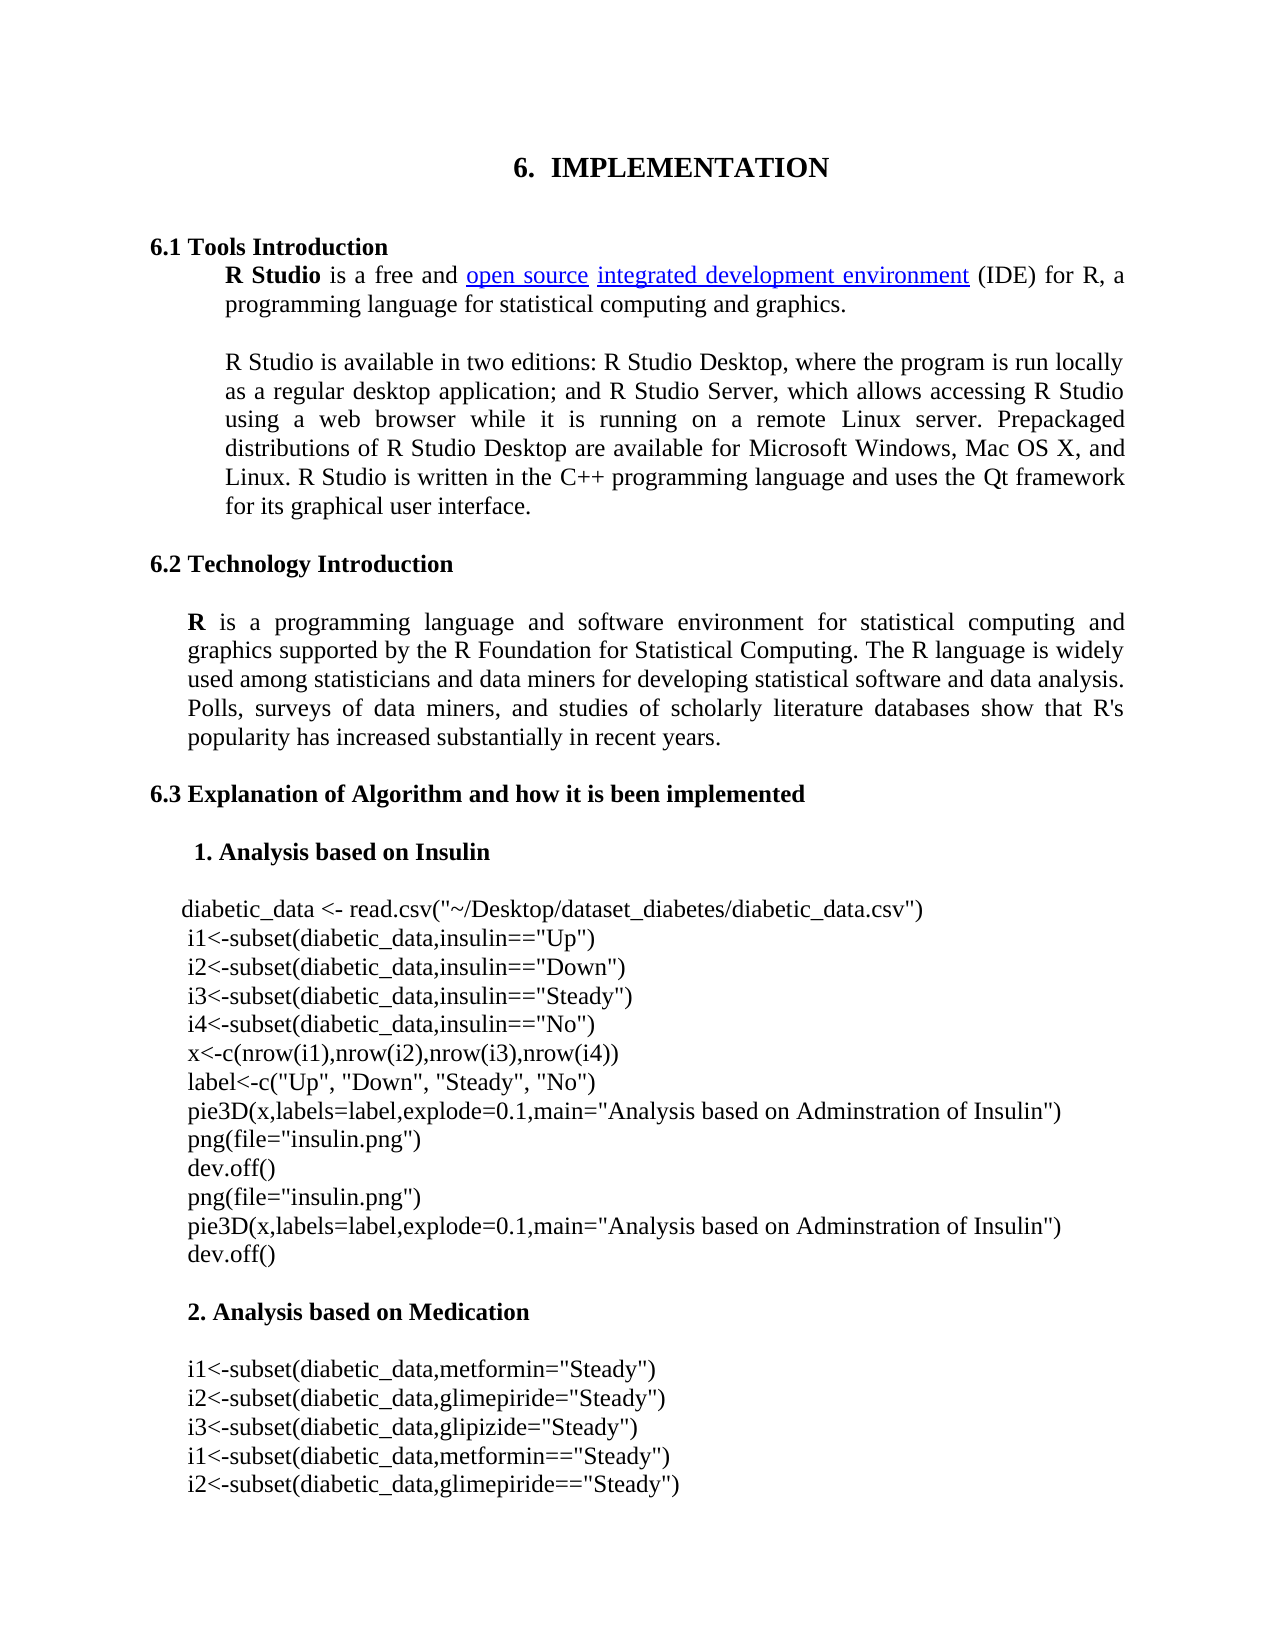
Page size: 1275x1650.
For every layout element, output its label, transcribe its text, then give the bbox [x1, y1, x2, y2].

list IMPLEMENTATION [217, 150, 1125, 183]
text 1. Analysis based on Insulin [187, 837, 1125, 866]
text 6.1 Tools Introduction [150, 232, 1125, 260]
text 6.3 Explanation of Algorithm and how it is been implemented [150, 779, 1125, 808]
text R Studio is available in two editions: R Studio Desktop, where the program is run locally as a regular desktop application; and R Studio Server, which allows accessing R Studio using a web browser while it is running on a remote Linux server. Prepackaged distributions of R Studio Desktop are available for Microsoft Windows, Mac OS X, and Linux. R Studio is written in the C++ programming language and uses the Qt framework for its graphical user interface. [225, 347, 1125, 519]
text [187, 1354, 1125, 1498]
text R Studio is a free and open source integrated development environment (IDE) for R, a programming language for statistical computing and graphics. [225, 260, 1125, 318]
text 6.2 Technology Introduction [150, 549, 1125, 577]
text R is a programming language and software environment for statistical computing and graphics supported by the R Foundation for Statistical Computing. The R language is widely used among statisticians and data miners for developing statistical software and data analysis. Polls, surveys of data miners, and studies of scholarly literature databases show that R's popularity has increased substantially in recent years. [187, 607, 1125, 750]
text i1<-subset(diabetic_data,insulin=="Up") i2<-subset(diabetic_data,insulin=="Down") i3<-subset(diabetic_data,insulin=="Steady") i4<-subset(diabetic_data,insulin=="No") x<-c(nrow(i1),nrow(i2),nrow(i3),nrow(i4)) label<-c("Up", "Down", "Steady", "No") pie3D(x,labels=label,explode=0.1,main="Analysis based on Adminstration of Insulin") png(file="insulin.png") dev.off() png(file="insulin.png") pie3D(x,labels=label,explode=0.1,main="Analysis based on Adminstration of Insulin") dev.off() [187, 923, 1125, 1268]
text diabetic_data <- read.csv("~/Desktop/dataset_diabetes/diabetic_data.csv") [150, 894, 1125, 923]
text 2. Analysis based on Medication [187, 1297, 1125, 1326]
